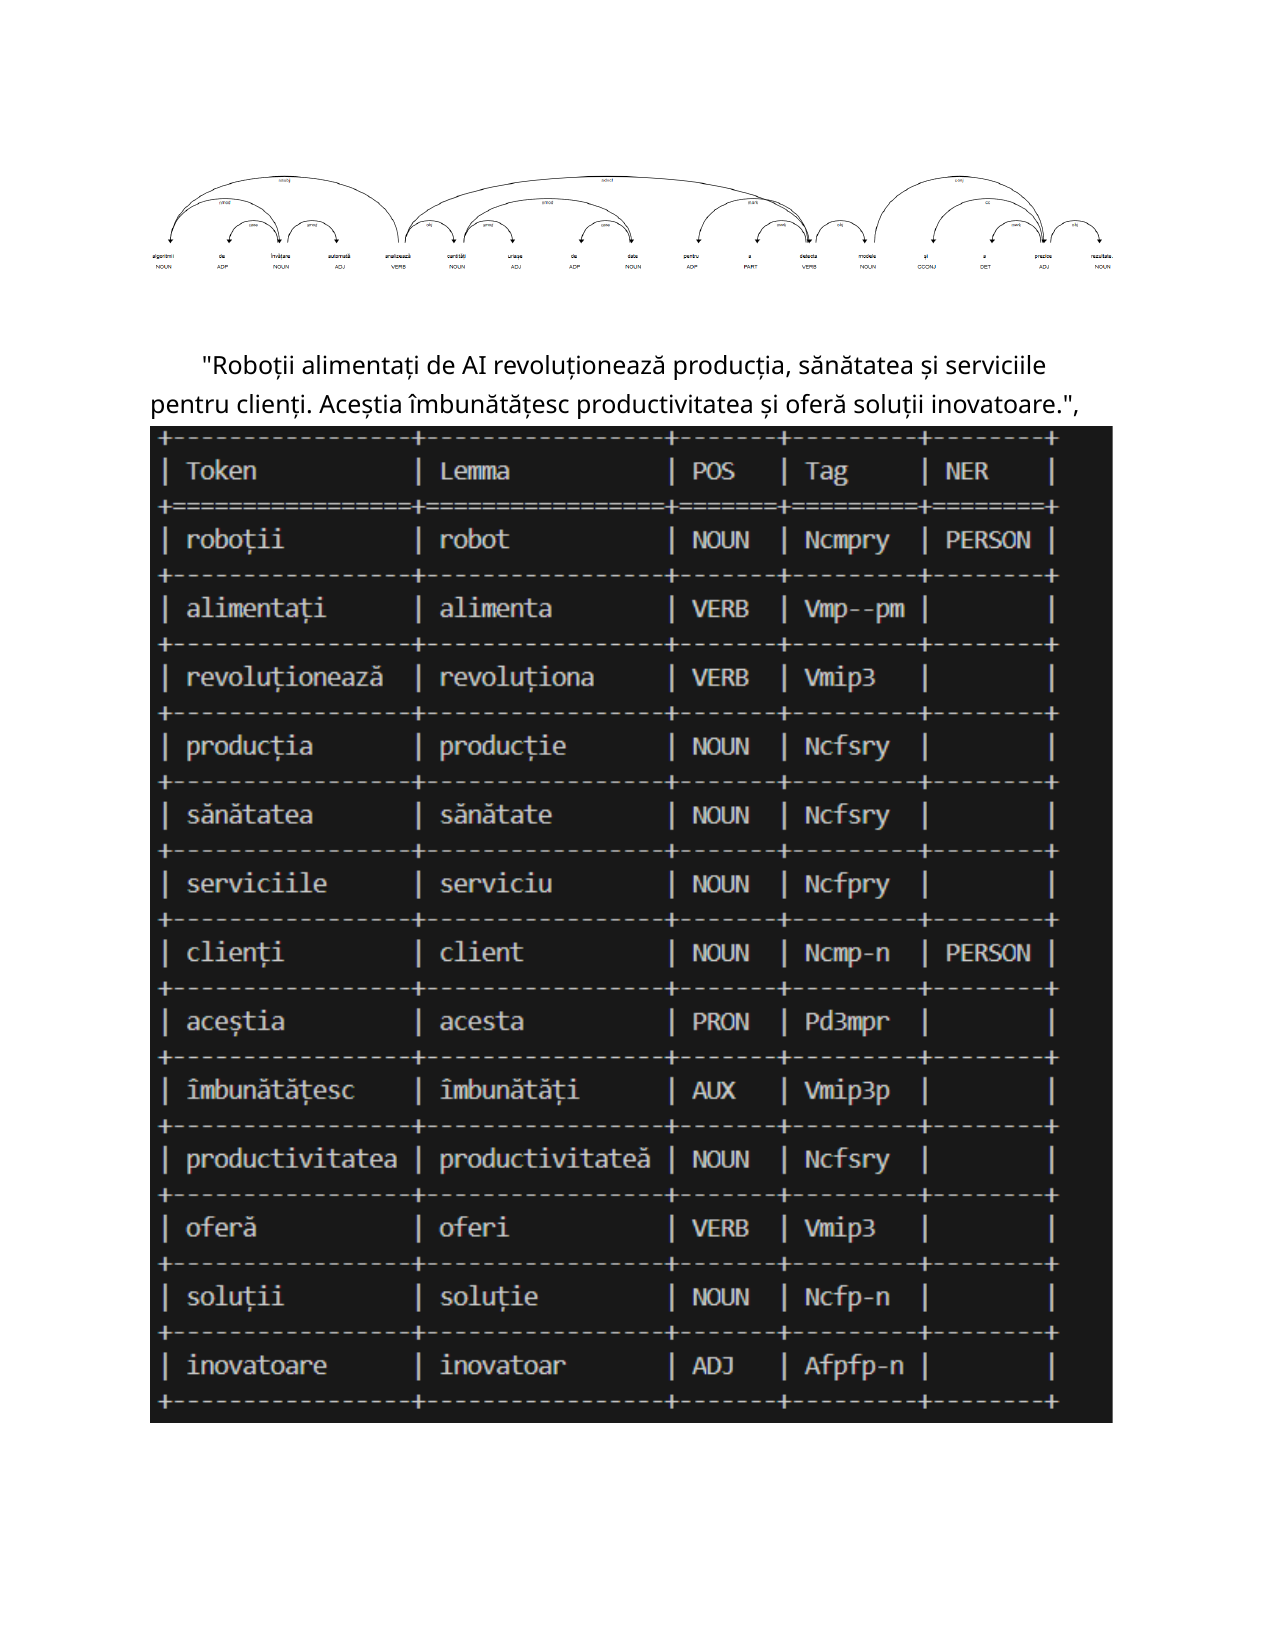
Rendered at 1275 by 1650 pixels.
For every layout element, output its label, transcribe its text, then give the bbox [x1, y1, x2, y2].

picture [150, 426, 1113, 1423]
picture [150, 150, 1125, 326]
